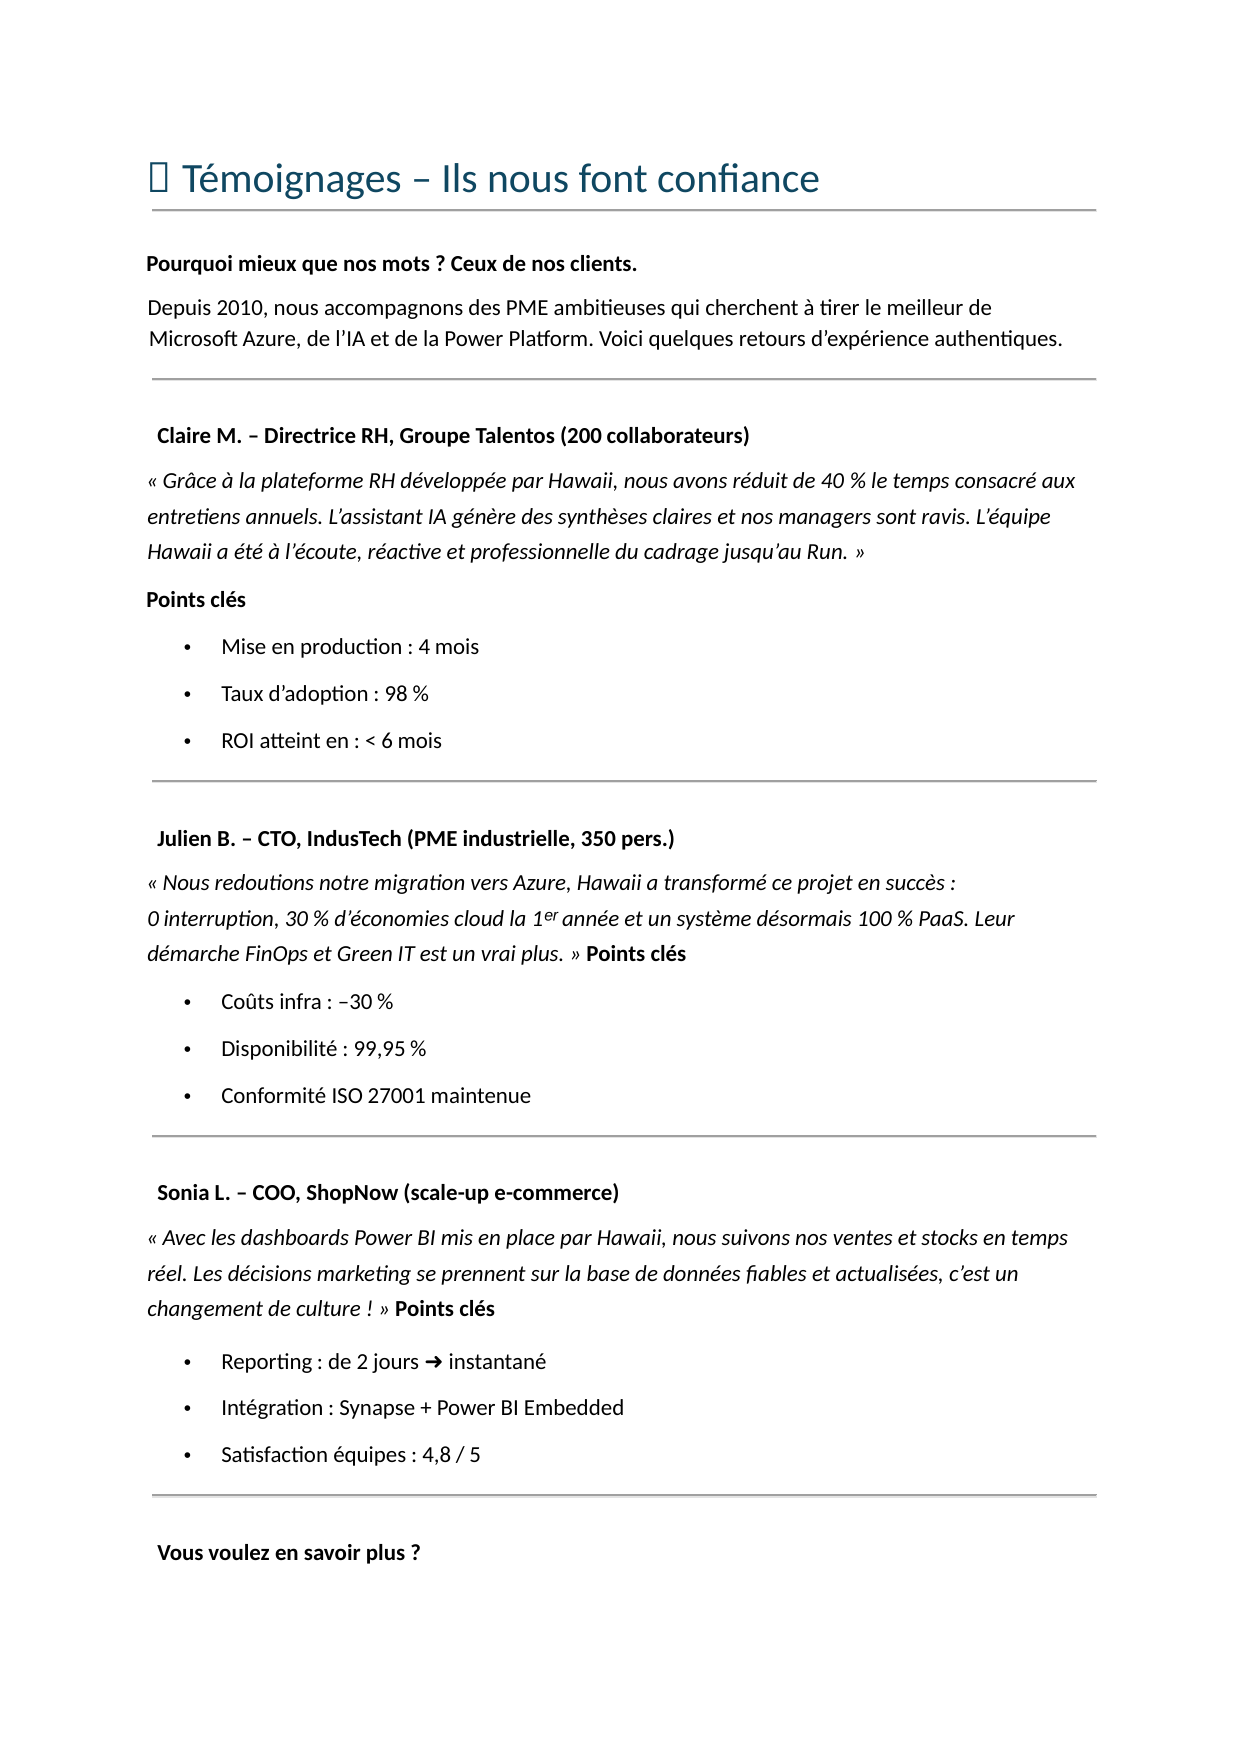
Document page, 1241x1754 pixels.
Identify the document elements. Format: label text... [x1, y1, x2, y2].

list Disponibilité : 99,95 % [183, 1034, 1094, 1062]
list Conformité ISO 27001 maintenue [183, 1081, 1094, 1109]
list Satisfaction équipes : 4,8 / 5 [183, 1441, 1094, 1468]
text Points clés [146, 585, 1094, 613]
list Taux d’adoption : 98 % [183, 679, 1094, 707]
list Coûts infra : –30 % [183, 987, 1094, 1015]
subtitle 📢 Témoignages – Ils nous font confiance [146, 147, 1097, 204]
text Claire M. – Directrice RH, Groupe Talentos (200 collaborateurs) [146, 422, 1094, 450]
text « Nous redoutions notre migration vers Azure, Hawaii a transformé ce projet en succès : 0 interruption, 30 % d’économies cloud la 1ᵉʳ année et un système désormais 100 % PaaS. Leur démarche FinOps et Green IT est un vrai plus. » Points clés [146, 868, 1081, 967]
text « Grâce à la plateforme RH développée par Hawaii, nous avons réduit de 40 % le temps consacré aux entretiens annuels. L’assistant IA génère des synthèses claires et nos managers sont ravis. L’équipe Hawaii a été à l’écoute, réactive et professionnelle du cadrage jusqu’au Run. » [146, 466, 1081, 566]
list Intégration : Synapse + Power BI Embedded [183, 1393, 1094, 1421]
text Sonia L. – COO, ShopNow (scale-up e-commerce) [146, 1178, 1094, 1207]
text Vous voulez en savoir plus ? [146, 1538, 1094, 1566]
text Julien B. – CTO, IndusTech (PME industrielle, 350 pers.) [146, 824, 1094, 852]
text Depuis 2010, nous accompagnons des PME ambitieuses qui cherchent à tirer le meilleur de Microsoft Azure, de l’IA et de la Power Platform. Voici quelques retours d’expérience authentiques. [147, 293, 1094, 353]
list Reporting : de 2 jours ➜ instantané [183, 1345, 1094, 1376]
list ROI atteint en : < 6 mois [183, 726, 1094, 754]
text « Avec les dashboards Power BI mis en place par Hawaii, nous suivons nos ventes et stocks en temps réel. Les décisions marketing se prennent sur la base de données fiables et actualisées, c’est un changement de culture ! » Points clés [146, 1223, 1081, 1322]
list Mise en production : 4 mois [183, 632, 1094, 660]
text Pourquoi mieux que nos mots ? Ceux de nos clients. [146, 249, 1094, 277]
